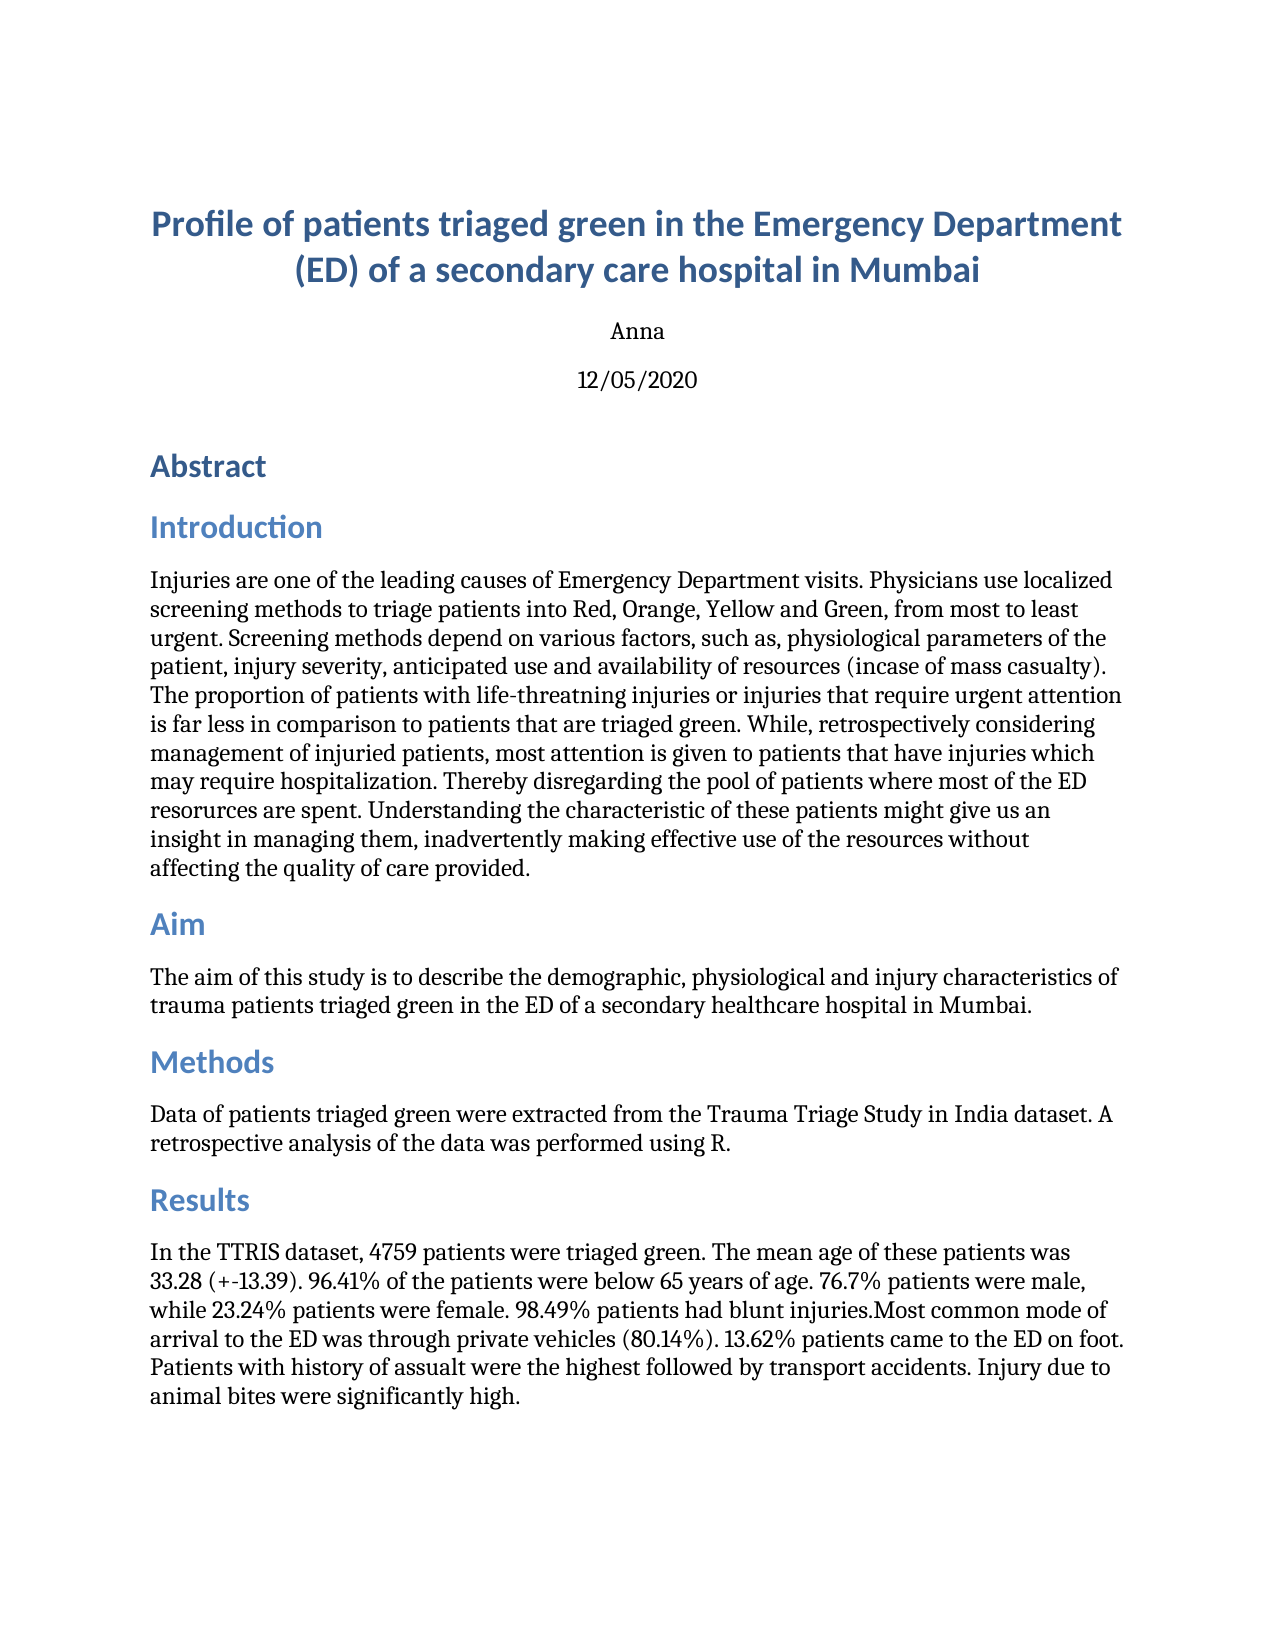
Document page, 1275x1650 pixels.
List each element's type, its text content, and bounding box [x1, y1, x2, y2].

subtitle Abstract [150, 445, 1125, 486]
text Anna [150, 317, 1125, 345]
text Data of patients triaged green were extracted from the Trauma Triage Study in India dataset. A retrospective analysis of the data was performed using R. [150, 1100, 1125, 1158]
subtitle Introduction [150, 507, 1125, 547]
subtitle Methods [150, 1041, 1125, 1082]
text In the TTRIS dataset, 4759 patients were triaged green. The mean age of these patients was 33.28 (+-13.39). 96.41% of the patients were below 65 years of age. 76.7% patients were male, while 23.24% patients were female. 98.49% patients had blunt injuries.Most common mode of arrival to the ED was through private vehicles (80.14%). 13.62% patients came to the ED on foot. Patients with history of assualt were the highest followed by transport accidents. Injury due to animal bites were significantly high. [150, 1238, 1125, 1411]
subtitle Aim [150, 903, 1125, 944]
text Injuries are one of the leading causes of Emergency Department visits. Physicians use localized screening methods to triage patients into Red, Orange, Yellow and Green, from most to least urgent. Screening methods depend on various factors, such as, physiological parameters of the patient, injury severity, anticipated use and availability of resources (incase of mass casualty). The proportion of patients with life-threatning injuries or injuries that require urgent attention is far less in comparison to patients that are triaged green. While, retrospectively considering management of injuried patients, most attention is given to patients that have injuries which may require hospitalization. Thereby disregarding the pool of patients where most of the ED resorurces are spent. Understanding the characteristic of these patients might give us an insight in managing them, inadvertently making effective use of the resources without affecting the quality of care provided. [150, 566, 1125, 882]
subtitle Results [150, 1179, 1125, 1219]
text 12/05/2020 [150, 366, 1125, 395]
text The aim of this study is to describe the demographic, physiological and injury characteristics of trauma patients triaged green in the ED of a secondary healthcare hospital in Mumbai. [150, 963, 1125, 1020]
title Profile of patients triaged green in the Emergency Department (ED) of a secondary care hospital in Mumbai [150, 200, 1125, 292]
